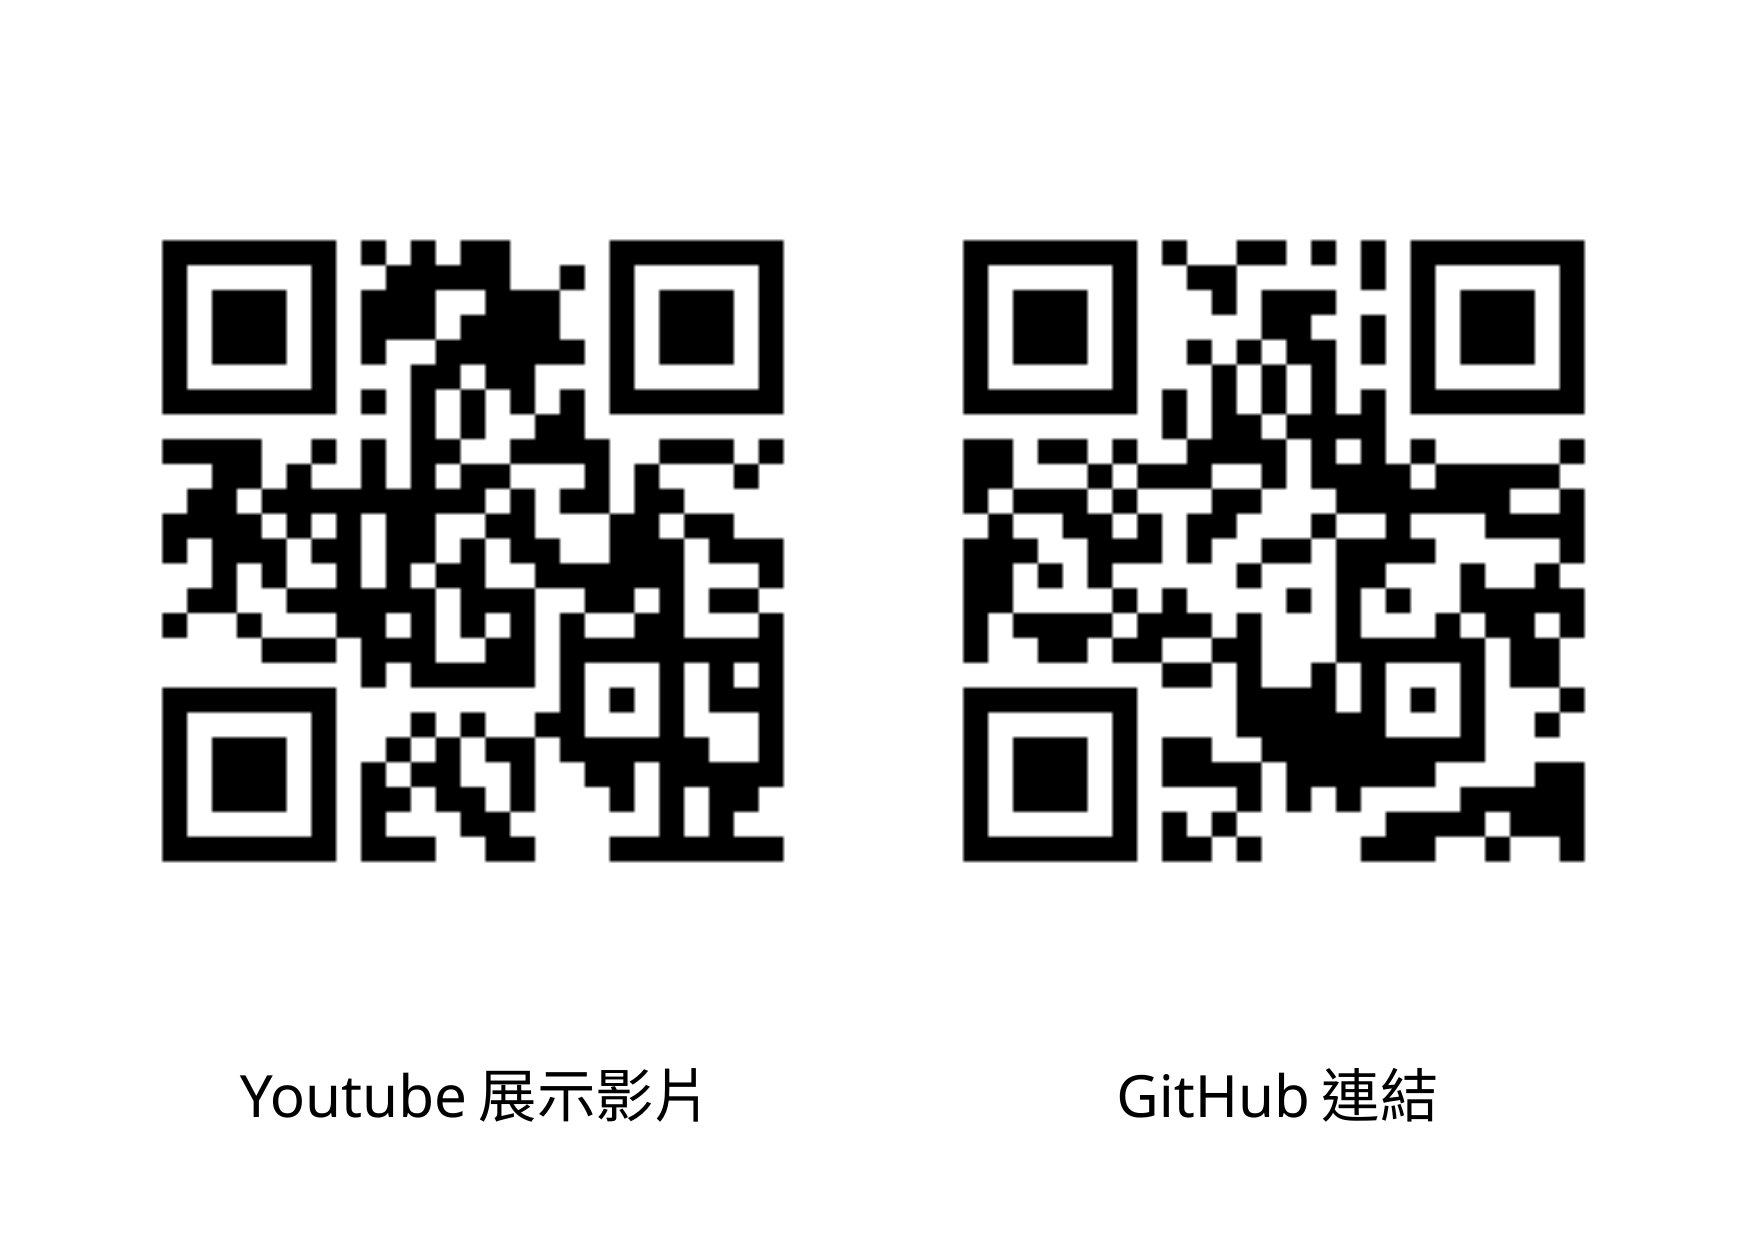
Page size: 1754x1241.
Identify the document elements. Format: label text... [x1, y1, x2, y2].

table_header [75, 76, 876, 1036]
picture [922, 199, 1632, 909]
table_cell Youtube展示影片 [75, 1036, 876, 1148]
table_header [876, 76, 1678, 1036]
picture [121, 199, 830, 909]
table_cell GitHub連結 [876, 1036, 1678, 1148]
